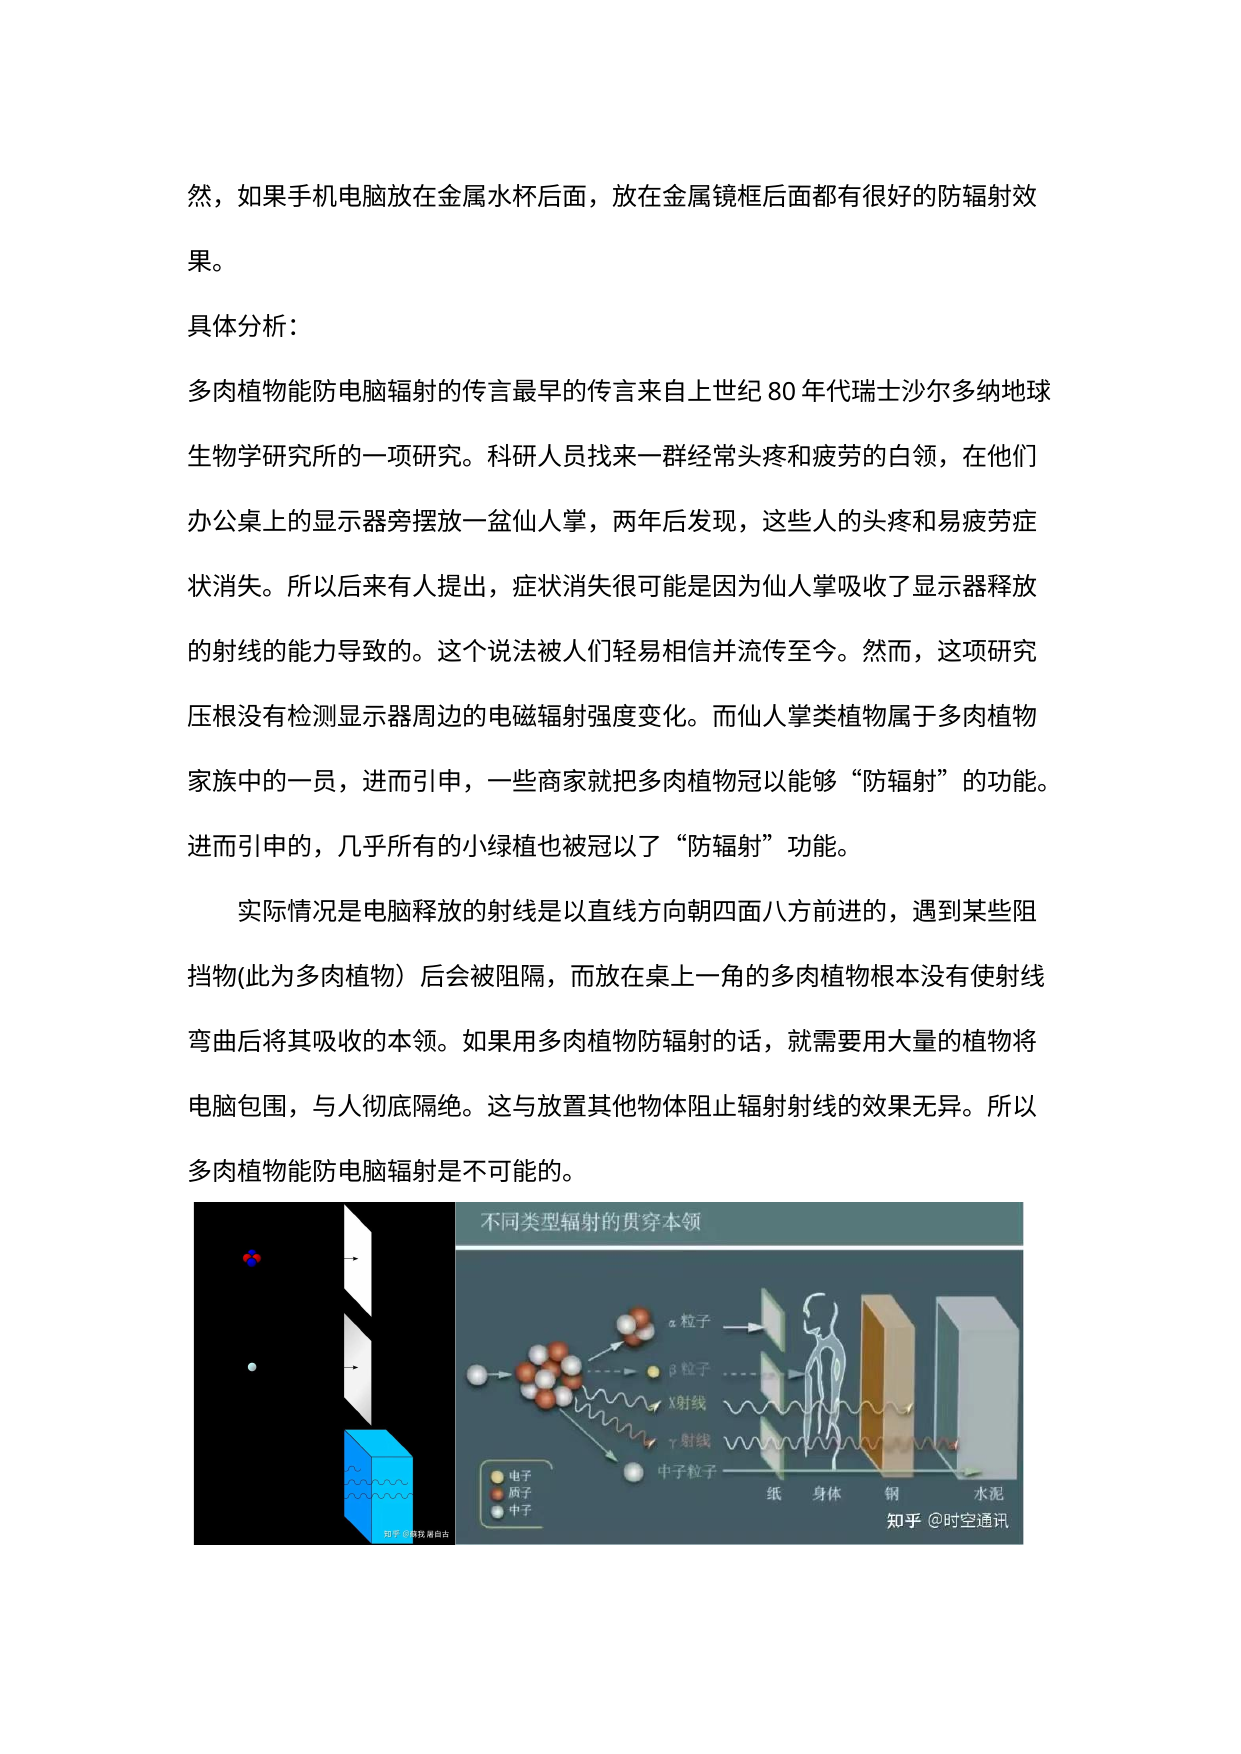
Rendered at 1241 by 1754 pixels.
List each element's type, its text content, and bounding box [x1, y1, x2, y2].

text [187, 162, 1053, 292]
text 具体分析： [187, 292, 1053, 357]
text 实际情况是电脑释放的射线是以直线方向朝四面八方前进的，遇到某些阻挡物(此为多肉植物）后会被阻隔，而放在桌上一角的多肉植物根本没有使射线弯曲后将其吸收的本领。如果用多肉植物防辐射的话，就需要用大量的植物将电脑包围，与人彻底隔绝。这与放置其他物体阻止辐射射线的效果无异。所以多肉植物能防电脑辐射是不可能的。 [187, 877, 1053, 1202]
text 多肉植物能防电脑辐射的传言最早的传言来自上世纪80年代瑞士沙尔多纳地球生物学研究所的一项研究。科研人员找来一群经常头疼和疲劳的白领，在他们办公桌上的显示器旁摆放一盆仙人掌，两年后发现，这些人的头疼和易疲劳症状消失。所以后来有人提出，症状消失很可能是因为仙人掌吸收了显示器释放的射线的能力导致的。这个说法被人们轻易相信并流传至今。然而，这项研究压根没有检测显示器周边的电磁辐射强度变化。而仙人掌类植物属于多肉植物家族中的一员，进而引申，一些商家就把多肉植物冠以能够“防辐射”的功能。进而引申的，几乎所有的小绿植也被冠以了“防辐射”功能。 [187, 357, 1053, 877]
picture [193, 1202, 1024, 1545]
